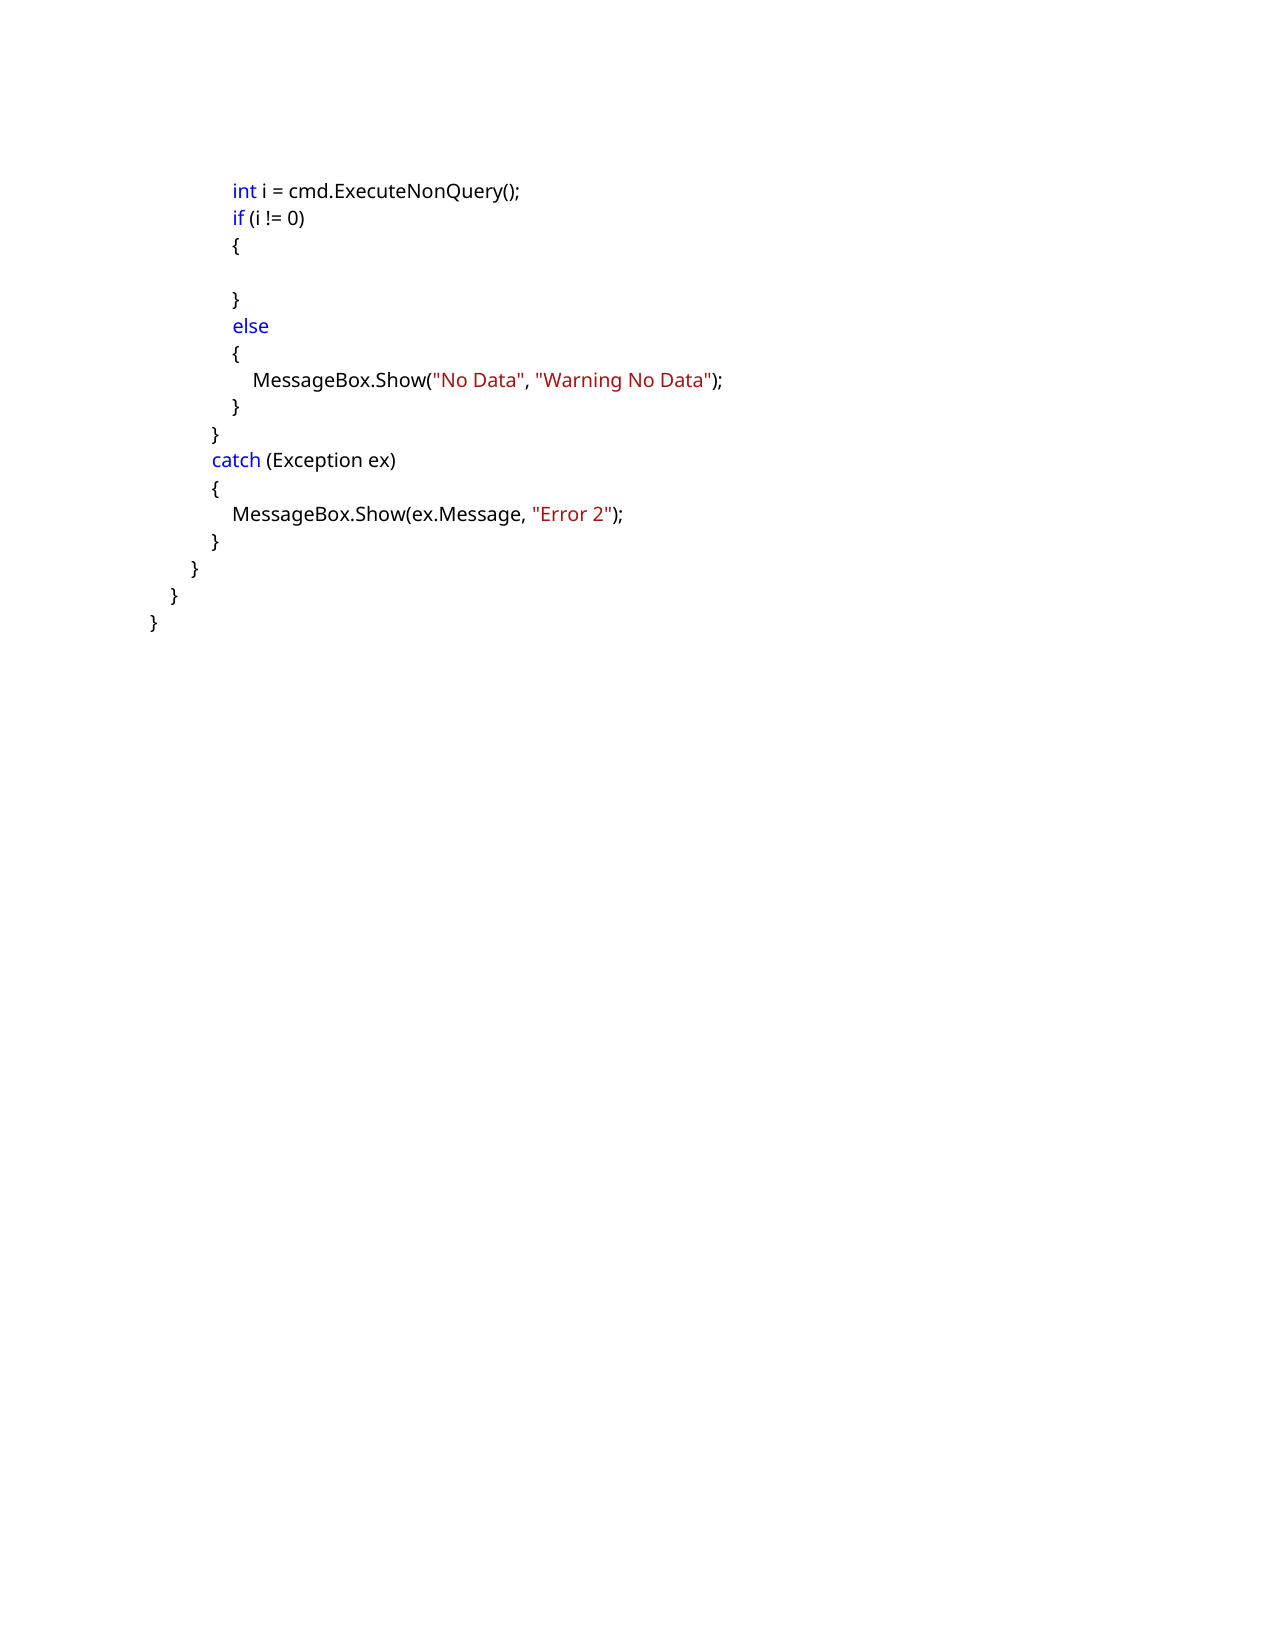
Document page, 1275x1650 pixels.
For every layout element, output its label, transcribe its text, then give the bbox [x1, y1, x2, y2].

text { [150, 231, 1125, 258]
text else [150, 312, 1125, 339]
text } [150, 528, 1125, 555]
text { [150, 474, 1125, 501]
text if (i != 0) [150, 204, 1125, 231]
text MessageBox.Show("No Data", "Warning No Data"); [150, 366, 1125, 393]
text { [150, 339, 1125, 366]
text } [150, 582, 1125, 609]
text } [150, 555, 1125, 582]
text } [150, 393, 1125, 420]
text } [150, 420, 1125, 447]
text } [150, 609, 1125, 636]
text } [150, 285, 1125, 312]
text int i = cmd.ExecuteNonQuery(); [150, 177, 1125, 204]
text MessageBox.Show(ex.Message, "Error 2"); [150, 501, 1125, 528]
text catch (Exception ex) [150, 447, 1125, 474]
